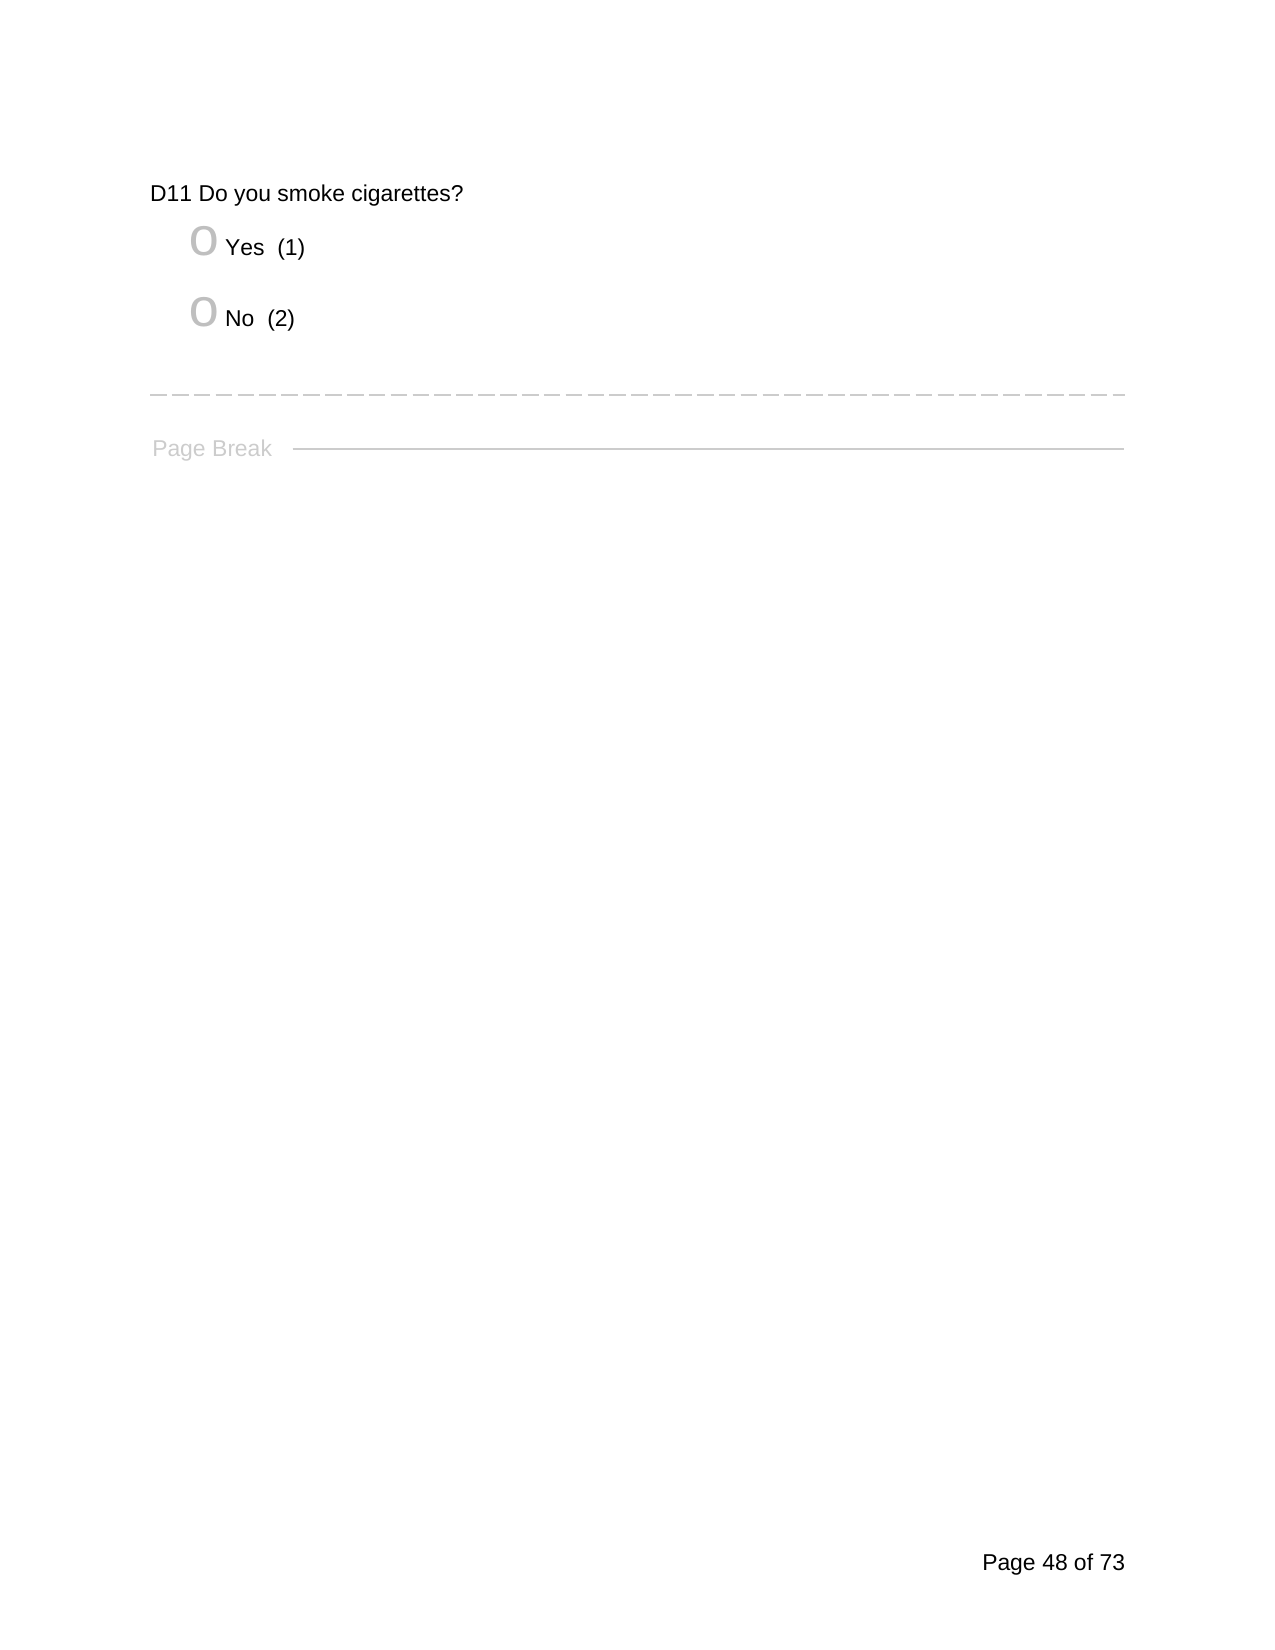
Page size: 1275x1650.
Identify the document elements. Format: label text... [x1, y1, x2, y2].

list Yes (1) [187, 210, 1125, 272]
list No (2) [187, 281, 1125, 342]
text D11 Do you smoke cigarettes? [150, 180, 1125, 207]
table_header [291, 435, 1125, 475]
table_header Page Break [151, 435, 291, 475]
